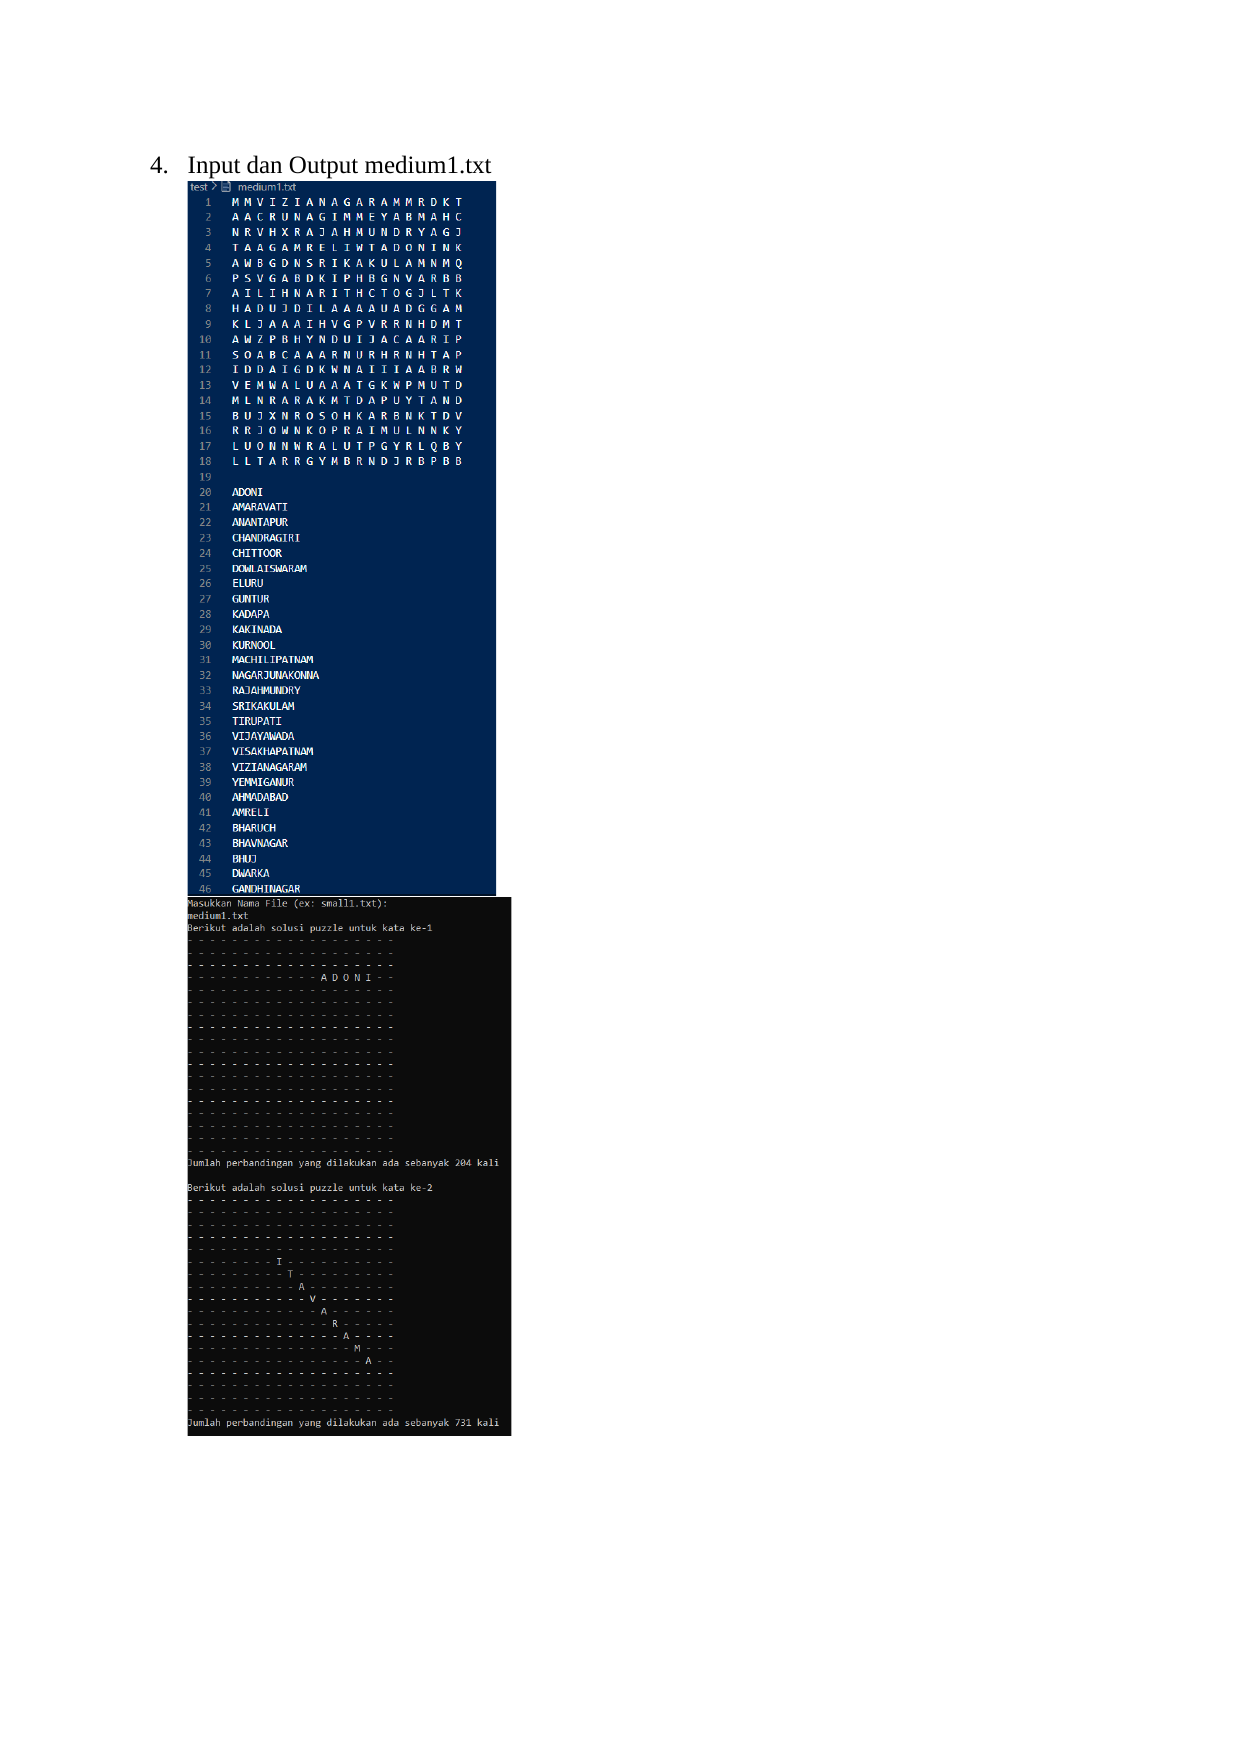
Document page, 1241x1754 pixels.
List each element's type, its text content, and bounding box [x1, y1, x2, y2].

picture [187, 897, 512, 1436]
picture [187, 181, 497, 896]
list Input dan Output medium1.txt [150, 150, 1090, 179]
